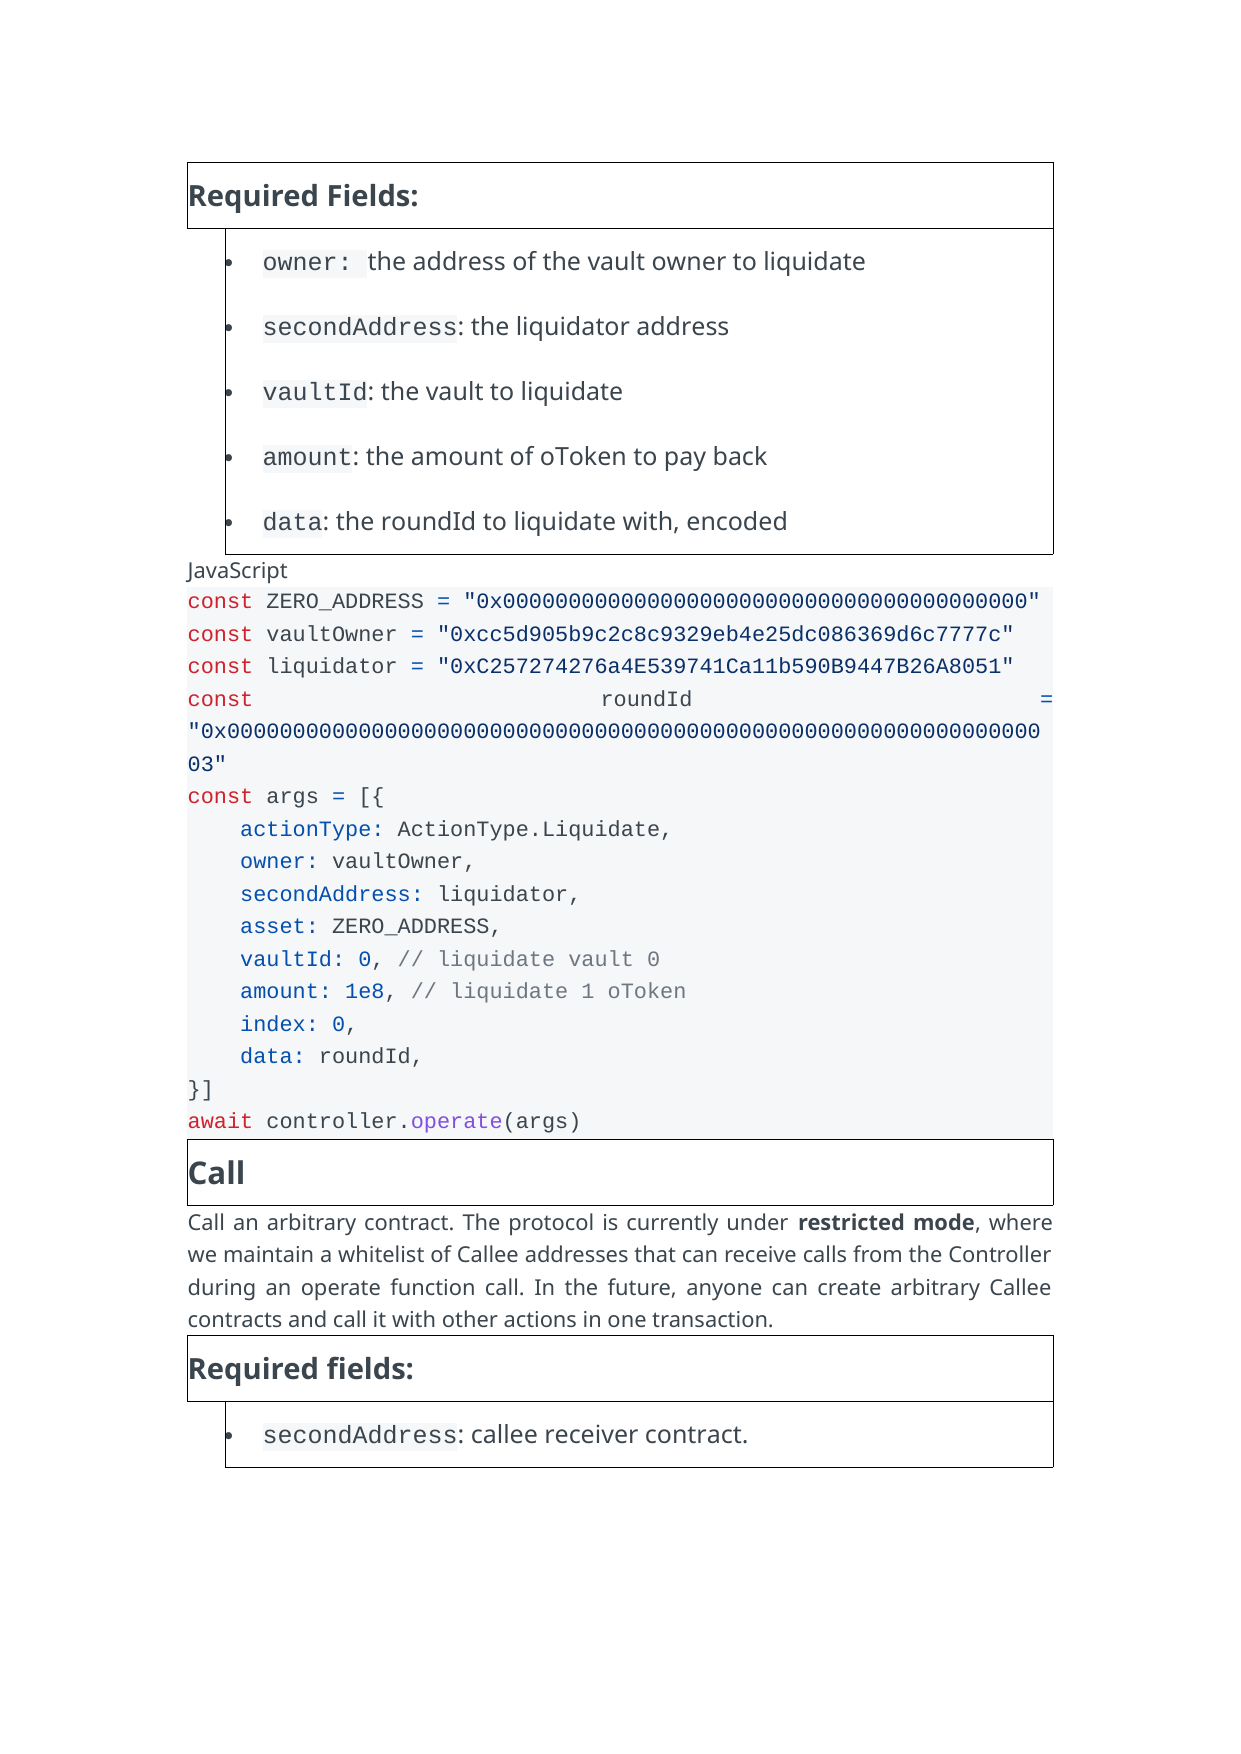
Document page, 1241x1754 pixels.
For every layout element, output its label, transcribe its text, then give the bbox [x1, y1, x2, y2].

text await controller.operate(args) [187, 1107, 1053, 1139]
text asset: ZERO_ADDRESS, [187, 912, 1053, 944]
text amount: 1e8, // liquidate 1 oToken [187, 977, 1053, 1009]
list data: the roundId to liquidate with, encoded [226, 482, 1053, 554]
text vaultId: 0, // liquidate vault 0 [187, 944, 1053, 977]
text secondAddress: liquidator, [187, 879, 1053, 912]
list secondAddress: the liquidator address [226, 287, 1053, 352]
list secondAddress: callee receiver contract. [226, 1402, 1053, 1467]
text const roundId = "0x0000000000000000000000000000000000000000000000000000000000000003" [187, 684, 1053, 782]
text }] [187, 1074, 1053, 1107]
subtitle Required fields: [188, 1336, 1053, 1401]
text const args = [{ [187, 782, 1053, 814]
text const liquidator = "0xC257274276a4E539741Ca11b590B9447B26A8051" [187, 652, 1053, 684]
list vaultId: the vault to liquidate [226, 352, 1053, 417]
list owner: the address of the vault owner to liquidate [226, 229, 1053, 287]
text JavaScript [187, 554, 1053, 587]
text actionType: ActionType.Liquidate, [187, 814, 1053, 847]
subtitle Call [188, 1140, 1053, 1205]
text owner: vaultOwner, [187, 847, 1053, 879]
subtitle Required Fields: [188, 163, 1053, 228]
text data: roundId, [187, 1042, 1053, 1074]
list amount: the amount of oToken to pay back [226, 417, 1053, 482]
text index: 0, [187, 1009, 1053, 1042]
text const ZERO_ADDRESS = "0x0000000000000000000000000000000000000000" [187, 587, 1053, 619]
text Call an arbitrary contract. The protocol is currently under restricted mode, where we maintain a whitelist of Callee addresses that can receive calls from the Controller during an operate function call. In the future, anyone can create arbitrary Callee contracts and call it with other actions in one transaction. [187, 1206, 1053, 1335]
text const vaultOwner = "0xcc5d905b9c2c8c9329eb4e25dc086369d6c7777c" [187, 619, 1053, 652]
